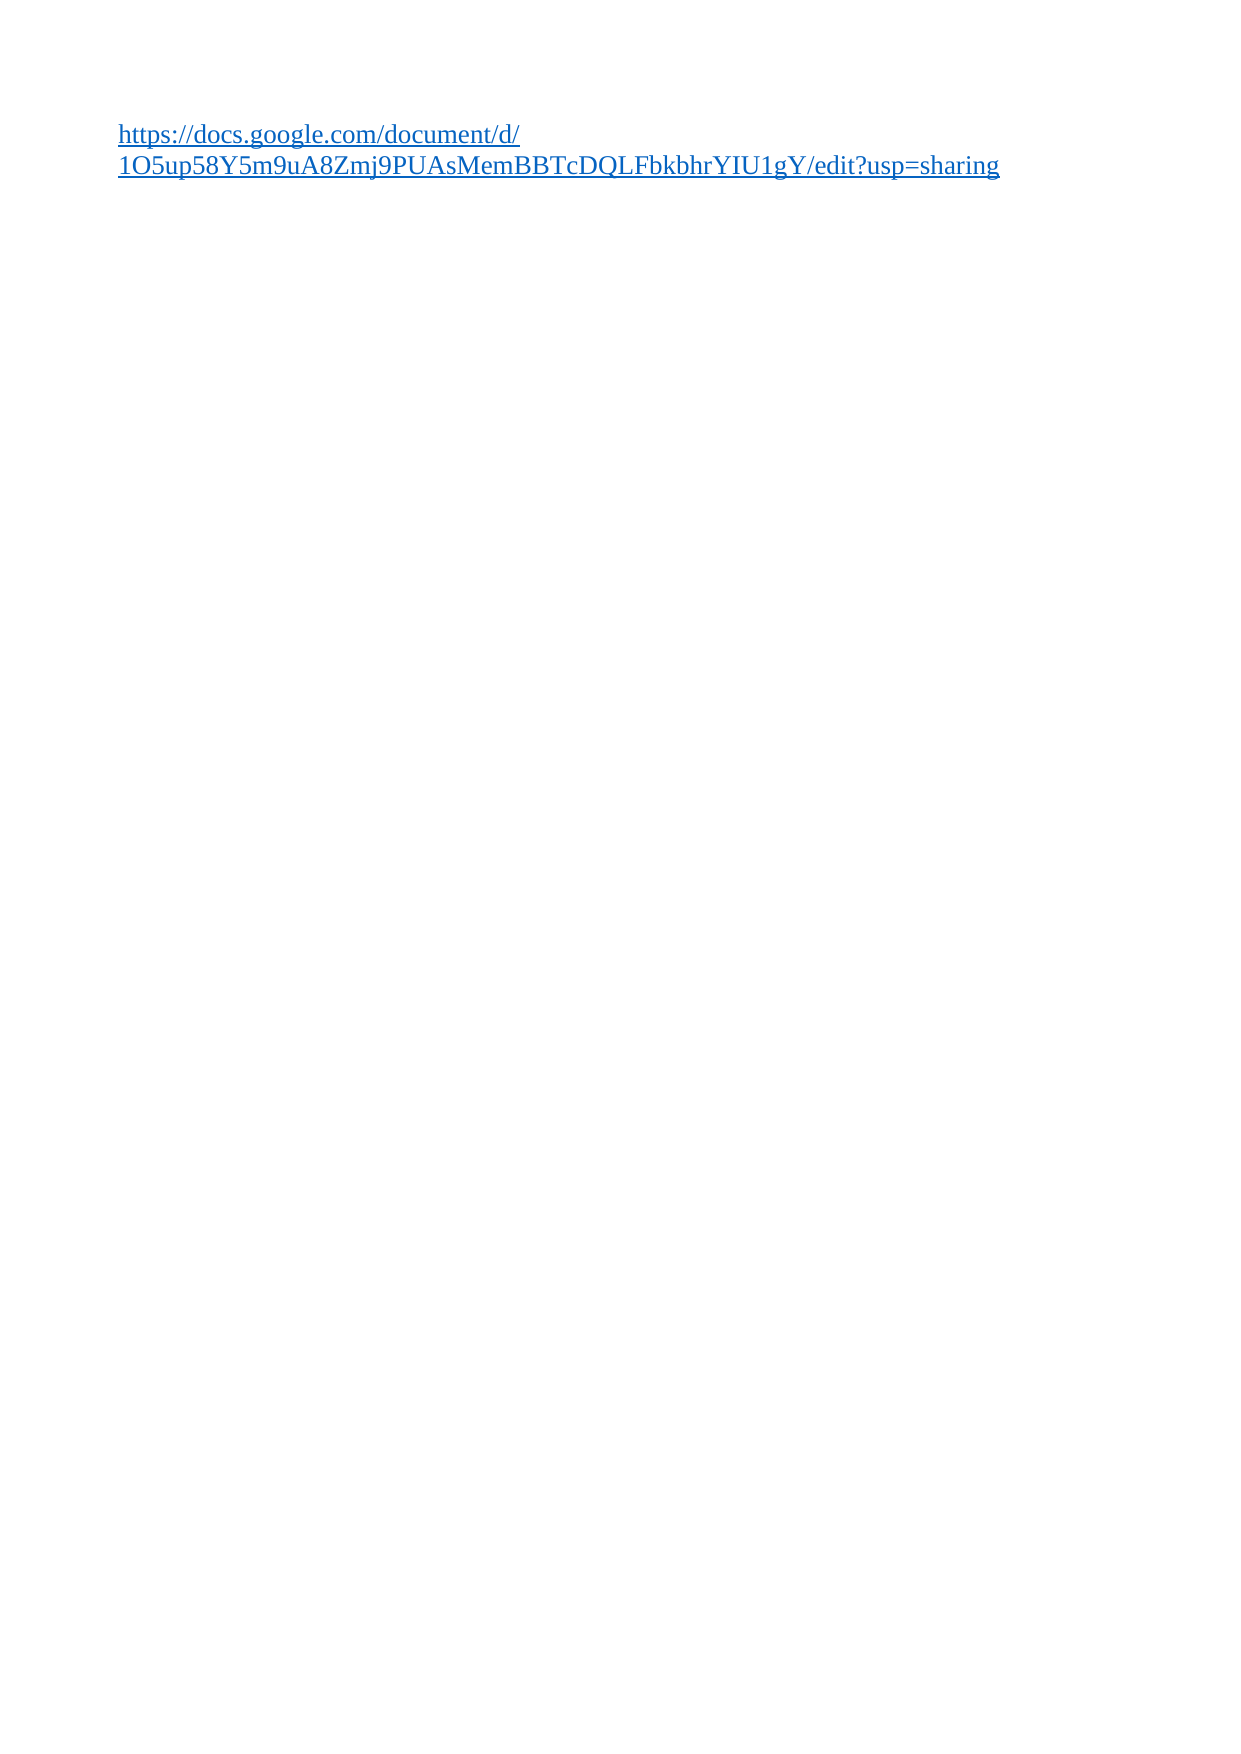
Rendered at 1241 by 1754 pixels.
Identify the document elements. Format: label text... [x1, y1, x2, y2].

text https://docs.google.com/document/d/1O5up58Y5m9uA8Zmj9PUAsMemBBTcDQLFbkbhrYIU1gY/edit?usp=sharing [118, 118, 1122, 180]
